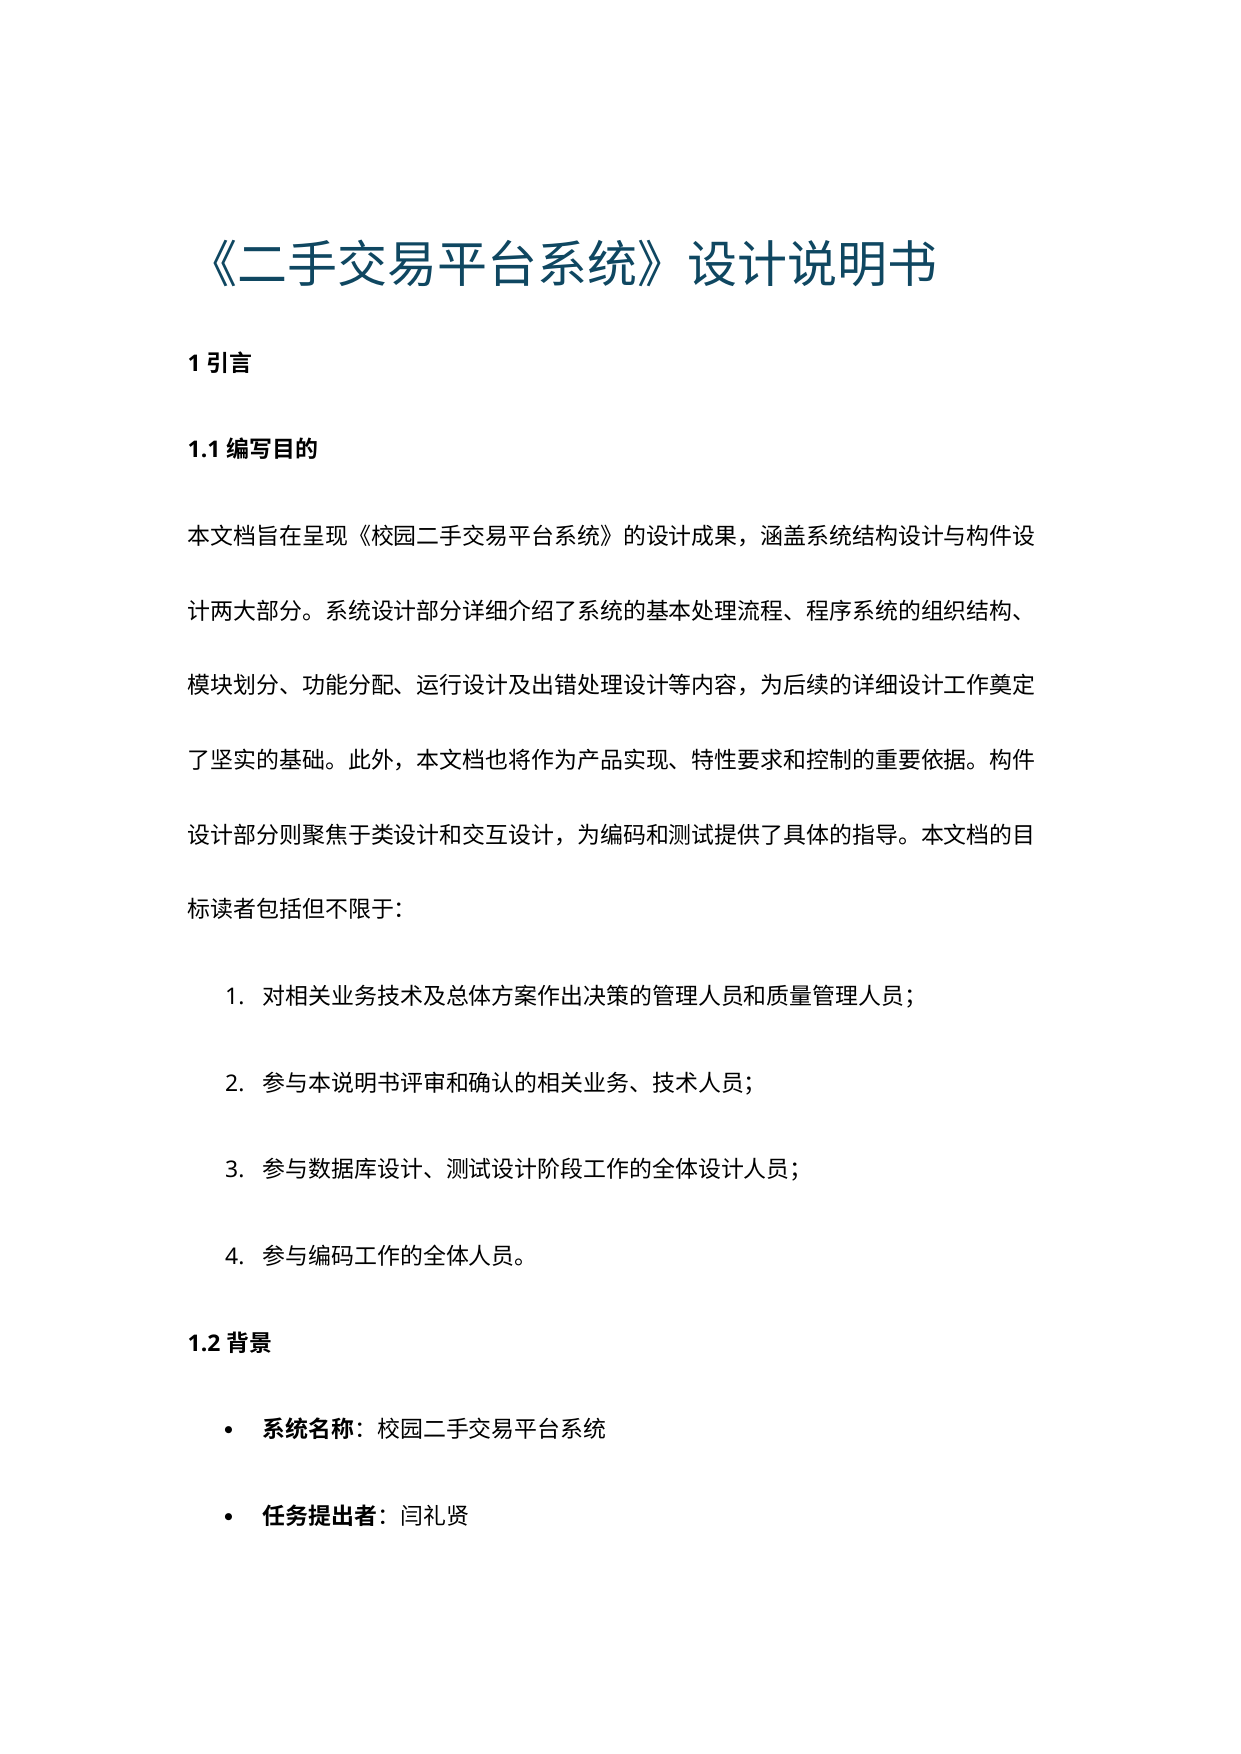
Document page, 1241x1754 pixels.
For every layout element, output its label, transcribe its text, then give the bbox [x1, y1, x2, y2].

list 参与数据库设计、测试设计阶段工作的全体设计人员； [225, 1135, 1053, 1200]
list 系统名称：校园二手交易平台系统 [225, 1395, 1053, 1460]
text 1.1 编写目的 [187, 415, 1053, 480]
list 任务提出者：闫礼贤 [225, 1482, 1053, 1547]
list 参与编码工作的全体人员。 [225, 1222, 1053, 1287]
subtitle 《二手交易平台系统》设计说明书 [187, 212, 1053, 309]
list 参与本说明书评审和确认的相关业务、技术人员； [225, 1049, 1053, 1114]
text 1 引言 [187, 329, 1053, 394]
list 对相关业务技术及总体方案作出决策的管理人员和质量管理人员； [225, 962, 1053, 1027]
text 本文档旨在呈现《校园二手交易平台系统》的设计成果，涵盖系统结构设计与构件设计两大部分。系统设计部分详细介绍了系统的基本处理流程、程序系统的组织结构、模块划分、功能分配、运行设计及出错处理设计等内容，为后续的详细设计工作奠定了坚实的基础。此外，本文档也将作为产品实现、特性要求和控制的重要依据。构件设计部分则聚焦于类设计和交互设计，为编码和测试提供了具体的指导。本文档的目标读者包括但不限于： [187, 502, 1053, 940]
text 1.2 背景 [187, 1309, 1053, 1374]
